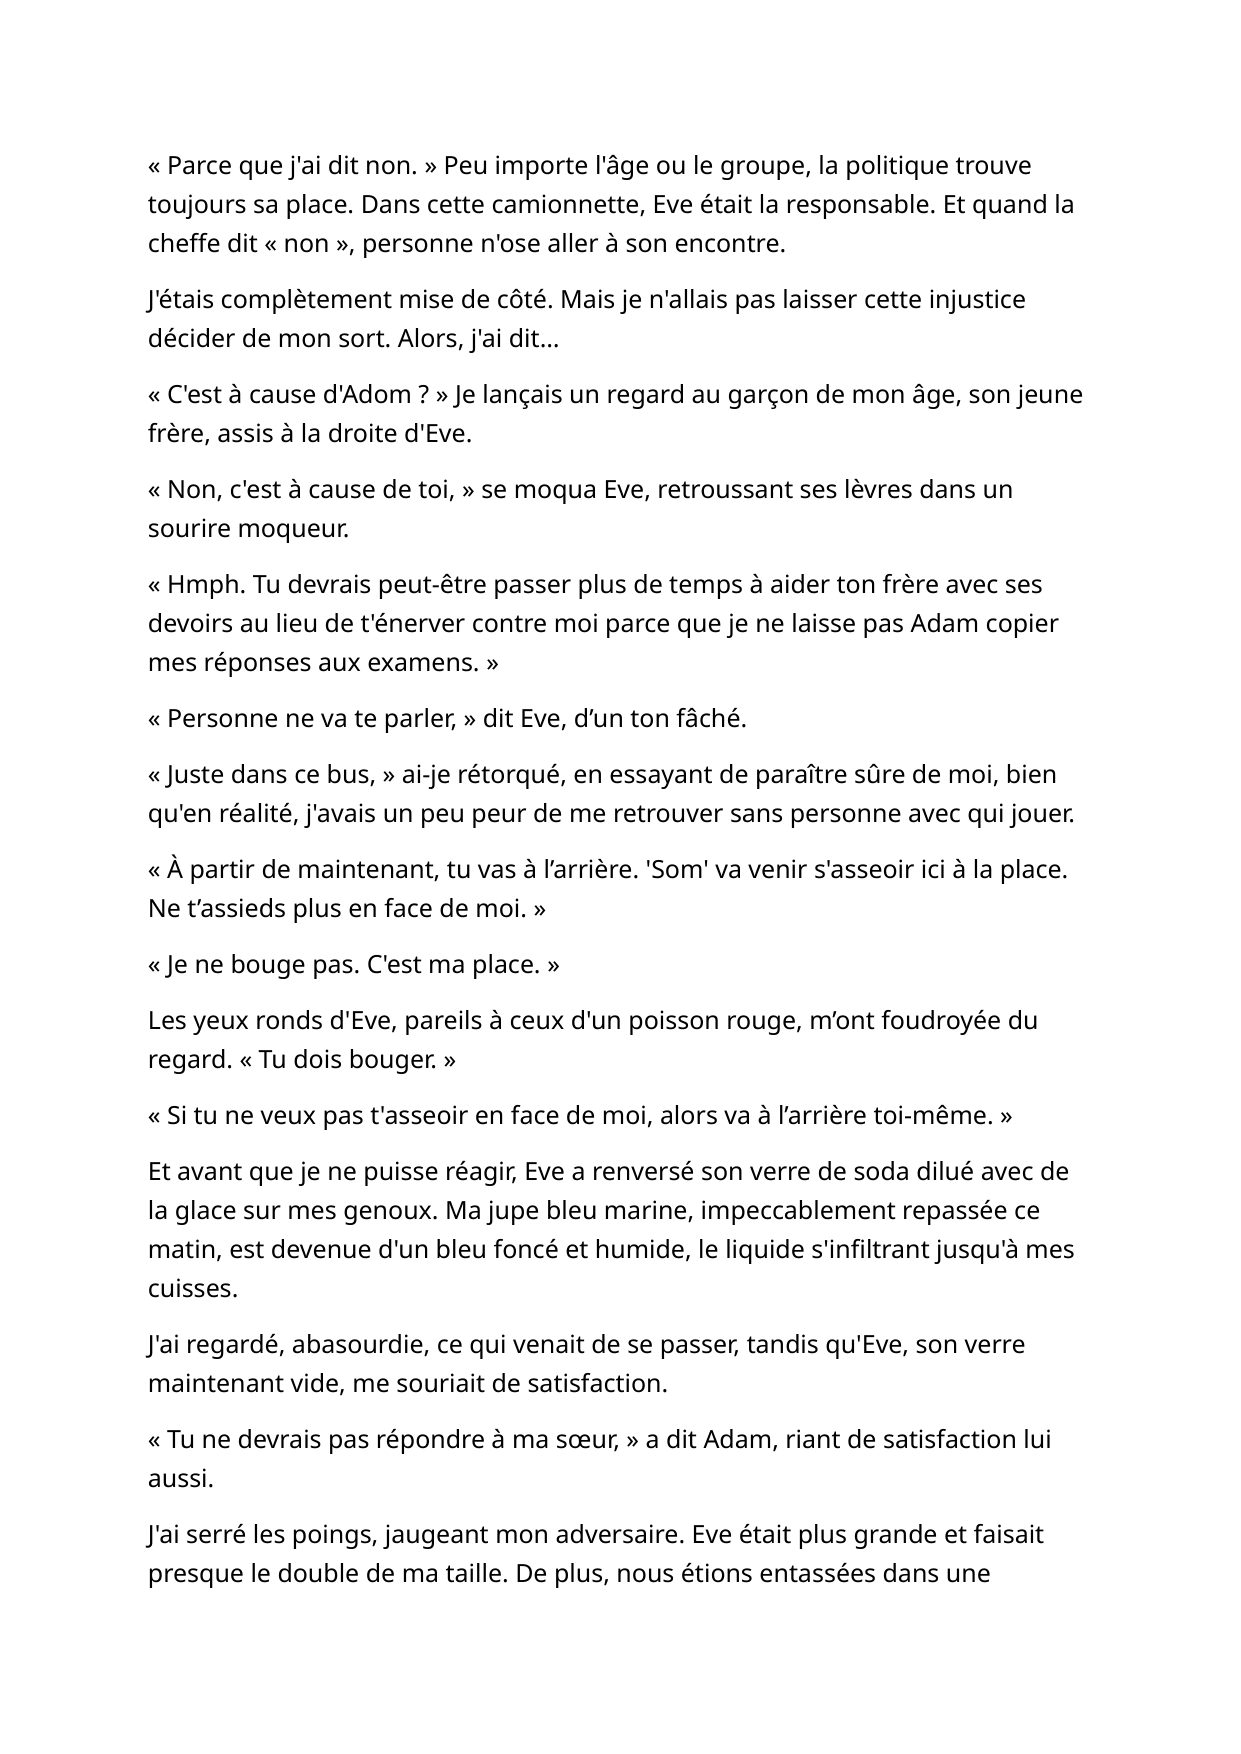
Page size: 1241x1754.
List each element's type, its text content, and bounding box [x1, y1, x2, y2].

text Et avant que je ne puisse réagir, Eve a renversé son verre de soda dilué avec de la glace sur mes genoux. Ma jupe bleu marine, impeccablement repassée ce matin, est devenue d'un bleu foncé et humide, le liquide s'infiltrant jusqu'à mes cuisses. [148, 1153, 1093, 1305]
text « À partir de maintenant, tu vas à l’arrière. 'Som' va venir s'asseoir ici à la place. Ne t’assieds plus en face de moi. » [148, 852, 1093, 925]
text « Tu ne devrais pas répondre à ma sœur, » a dit Adam, riant de satisfaction lui aussi. [148, 1422, 1093, 1495]
text « Juste dans ce bus, » ai-je rétorqué, en essayant de paraître sûre de moi, bien qu'en réalité, j'avais un peu peur de me retrouver sans personne avec qui jouer. [148, 757, 1093, 830]
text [148, 1517, 1093, 1590]
text « Non, c'est à cause de toi, » se moqua Eve, retroussant ses lèvres dans un sourire moqueur. [148, 472, 1093, 545]
text « Hmph. Tu devrais peut-être passer plus de temps à aider ton frère avec ses devoirs au lieu de t'énerver contre moi parce que je ne laisse pas Adam copier mes réponses aux examens. » [148, 567, 1093, 679]
text « Si tu ne veux pas t'asseoir en face de moi, alors va à l’arrière toi-même. » [148, 1098, 1093, 1132]
text Les yeux ronds d'Eve, pareils à ceux d'un poisson rouge, m’ont foudroyée du regard. « Tu dois bouger. » [148, 1003, 1093, 1076]
text « C'est à cause d'Adom ? » Je lançais un regard au garçon de mon âge, son jeune frère, assis à la droite d'Eve. [148, 377, 1093, 450]
text J'ai regardé, abasourdie, ce qui venait de se passer, tandis qu'Eve, son verre maintenant vide, me souriait de satisfaction. [148, 1327, 1093, 1400]
text « Je ne bouge pas. C'est ma place. » [148, 947, 1093, 981]
text J'étais complètement mise de côté. Mais je n'allais pas laisser cette injustice décider de mon sort. Alors, j'ai dit… [148, 282, 1093, 355]
text « Personne ne va te parler, » dit Eve, d’un ton fâché. [148, 701, 1093, 735]
text « Parce que j'ai dit non. » Peu importe l'âge ou le groupe, la politique trouve toujours sa place. Dans cette camionnette, Eve était la responsable. Et quand la cheffe dit « non », personne n'ose aller à son encontre. [148, 148, 1093, 260]
